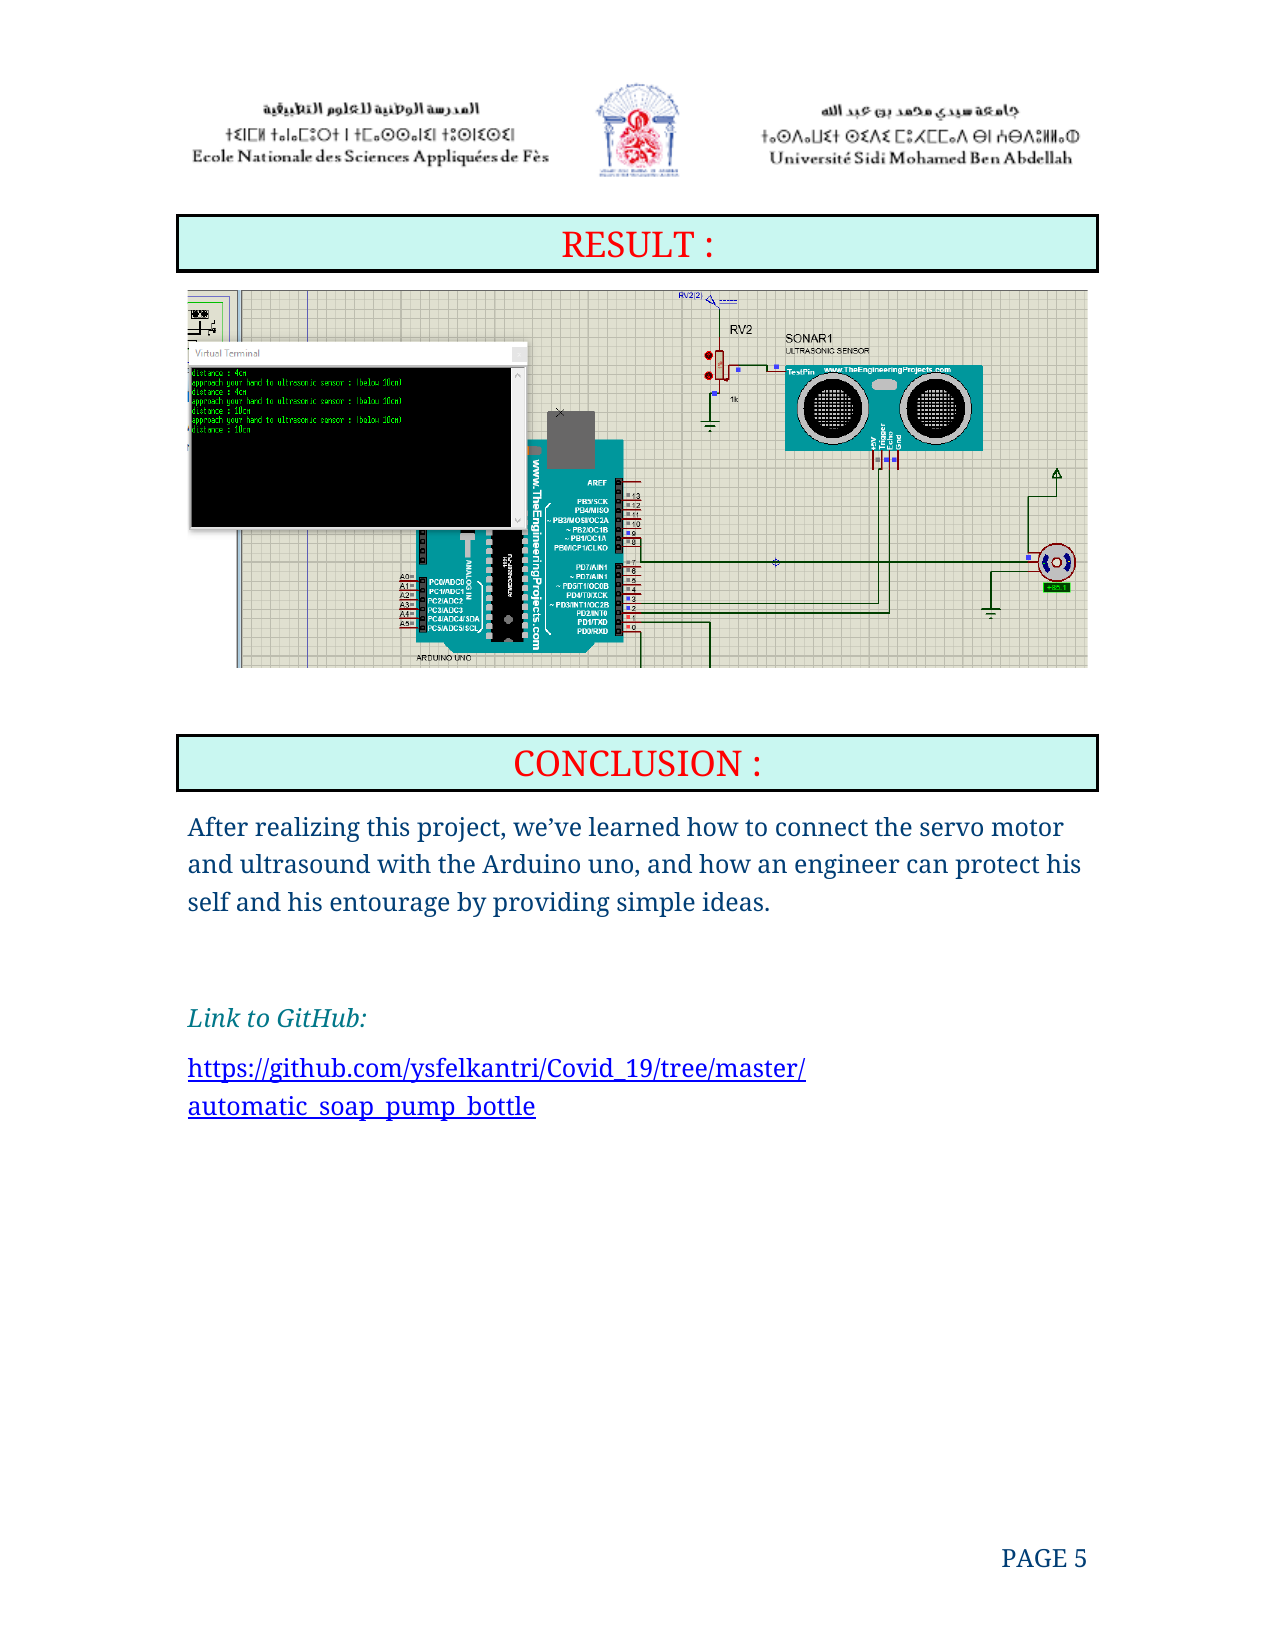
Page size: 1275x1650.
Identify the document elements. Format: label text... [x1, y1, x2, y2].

text After realizing this project, we’ve learned how to connect the servo motor and ultrasound with the Arduino uno, and how an engineer can protect his self and his entourage by providing simple ideas. [187, 810, 1087, 918]
subtitle Conclusion : [179, 737, 1096, 789]
picture [187, 75, 1088, 180]
subtitle Link to GitHub: [187, 1001, 1087, 1035]
text https://github.com/ysfelkantri/Covid_19/tree/master/automatic_soap_pump_bottle [187, 1051, 1087, 1122]
picture [187, 290, 1088, 668]
subtitle Result : [179, 217, 1096, 269]
